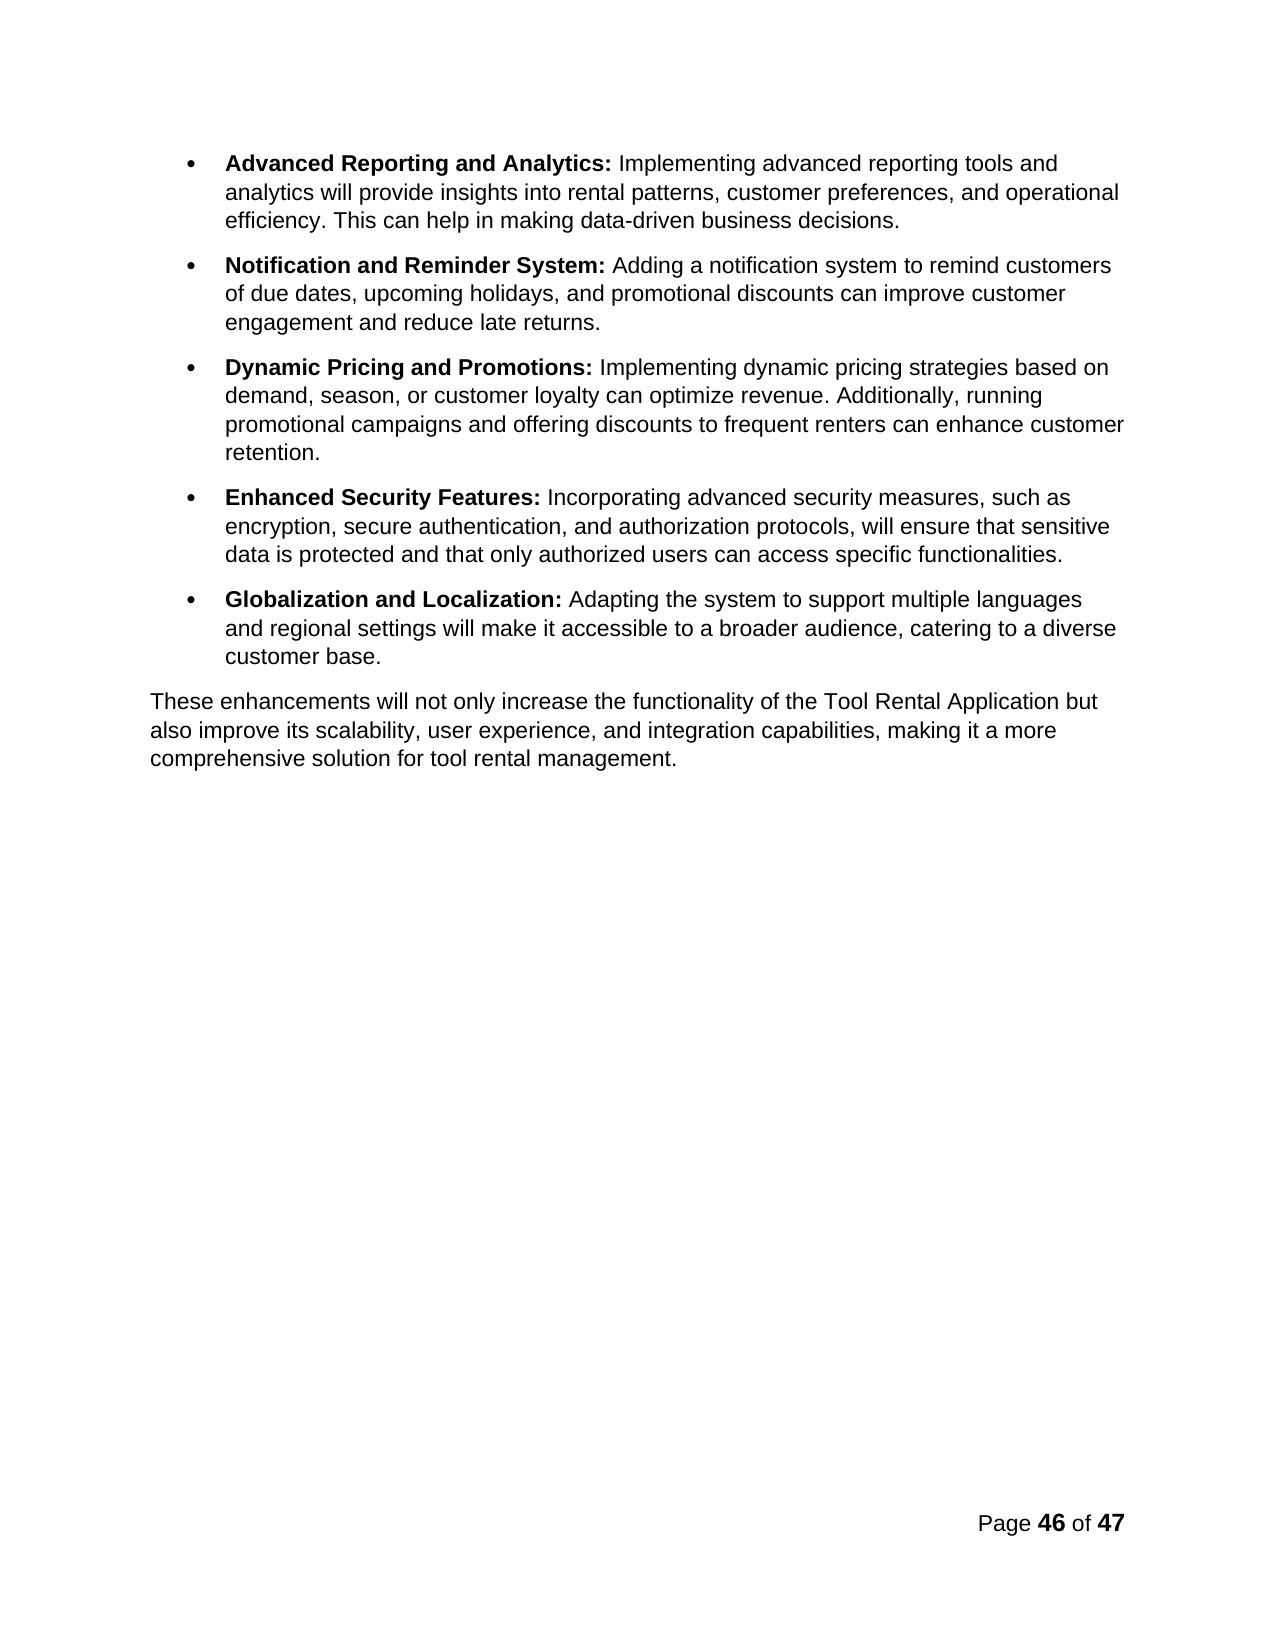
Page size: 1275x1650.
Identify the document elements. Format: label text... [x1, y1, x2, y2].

list Enhanced Security Features: Incorporating advanced security measures, such as encryption, secure authentication, and authorization protocols, will ensure that sensitive data is protected and that only authorized users can access specific functionalities. [187, 484, 1125, 568]
text These enhancements will not only increase the functionality of the Tool Rental Application but also improve its scalability, user experience, and integration capabilities, making it a more comprehensive solution for tool rental management. [150, 688, 1125, 772]
list Dynamic Pricing and Promotions: Implementing dynamic pricing strategies based on demand, season, or customer loyalty can optimize revenue. Additionally, running promotional campaigns and offering discounts to frequent renters can enhance customer retention. [187, 354, 1125, 466]
list Advanced Reporting and Analytics: Implementing advanced reporting tools and analytics will provide insights into rental patterns, customer preferences, and operational efficiency. This can help in making data-driven business decisions. [187, 150, 1125, 233]
list Notification and Reminder System: Adding a notification system to remind customers of due dates, upcoming holidays, and promotional discounts can improve customer engagement and reduce late returns. [187, 252, 1125, 335]
list Globalization and Localization: Adapting the system to support multiple languages and regional settings will make it accessible to a broader audience, catering to a diverse customer base. [187, 586, 1125, 669]
